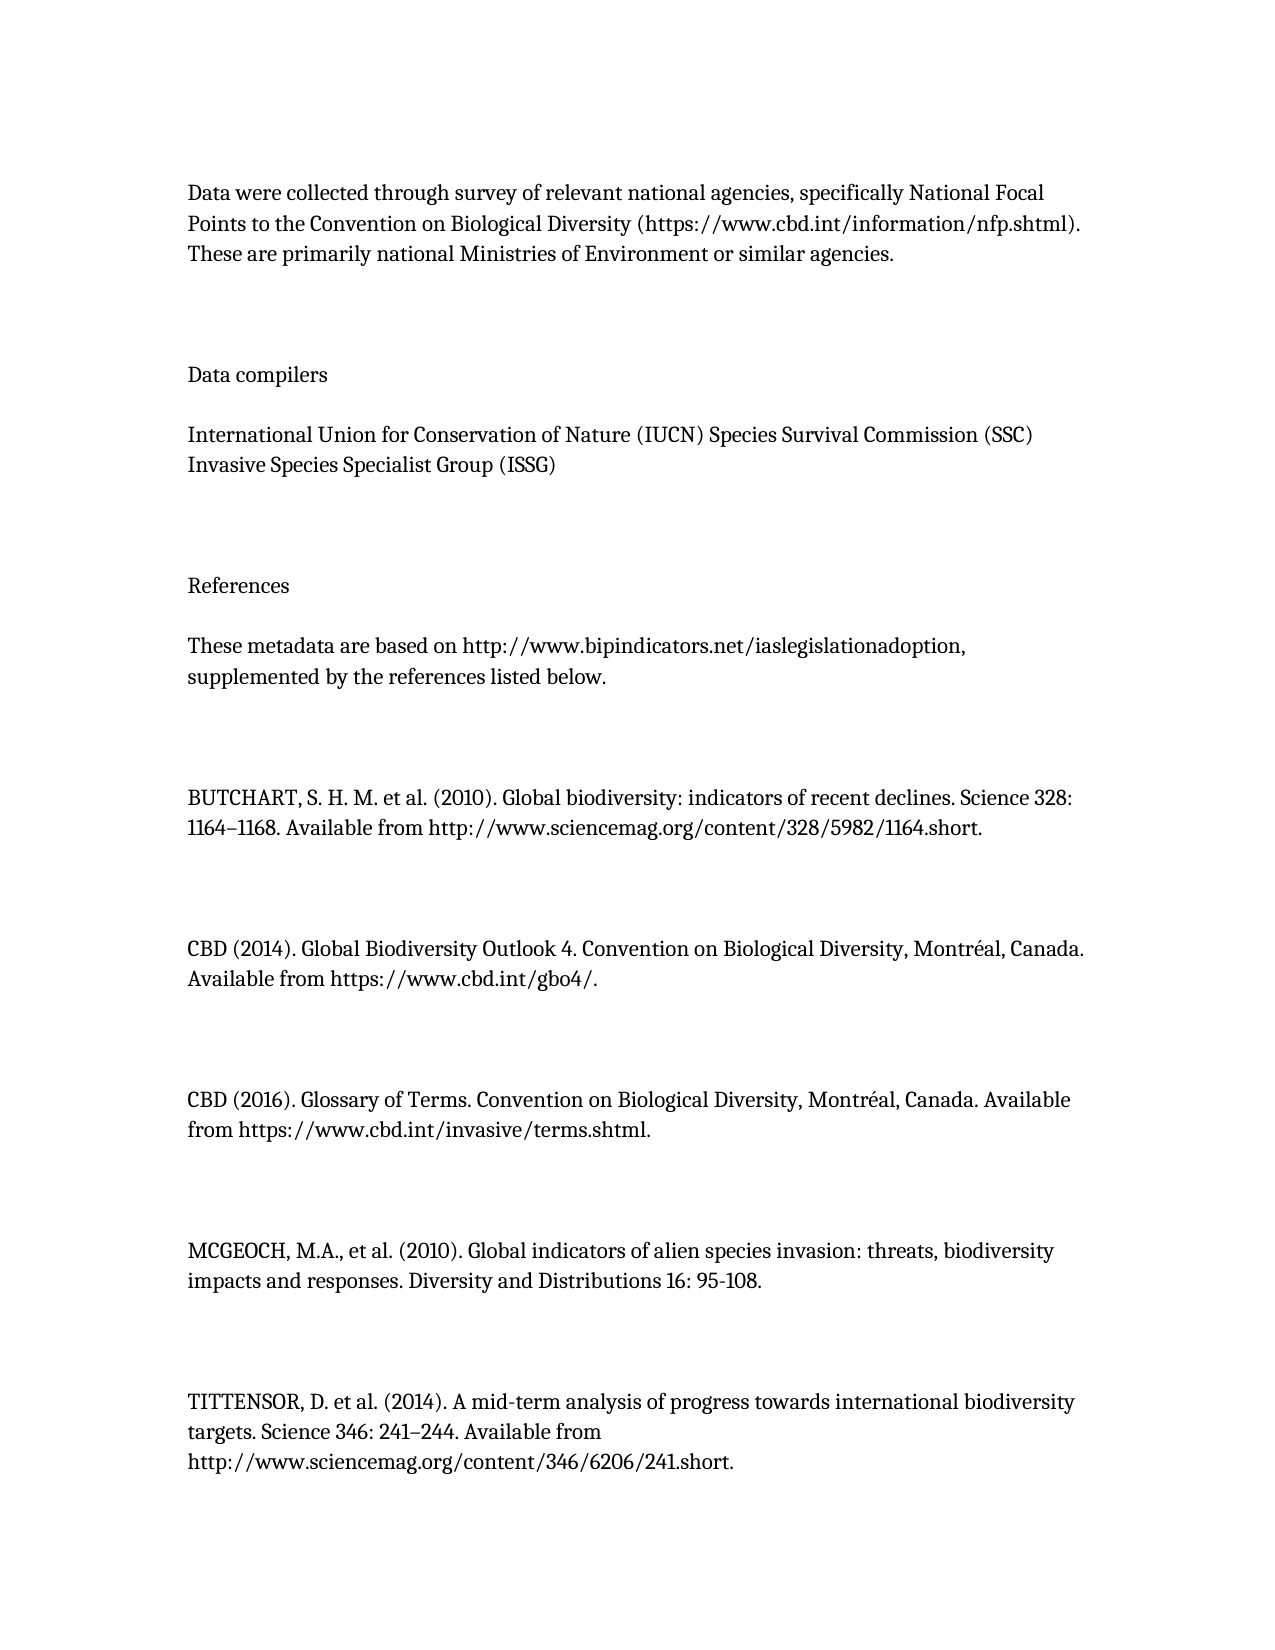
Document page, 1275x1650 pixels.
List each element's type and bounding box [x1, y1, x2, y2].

text [187, 150, 1087, 1475]
